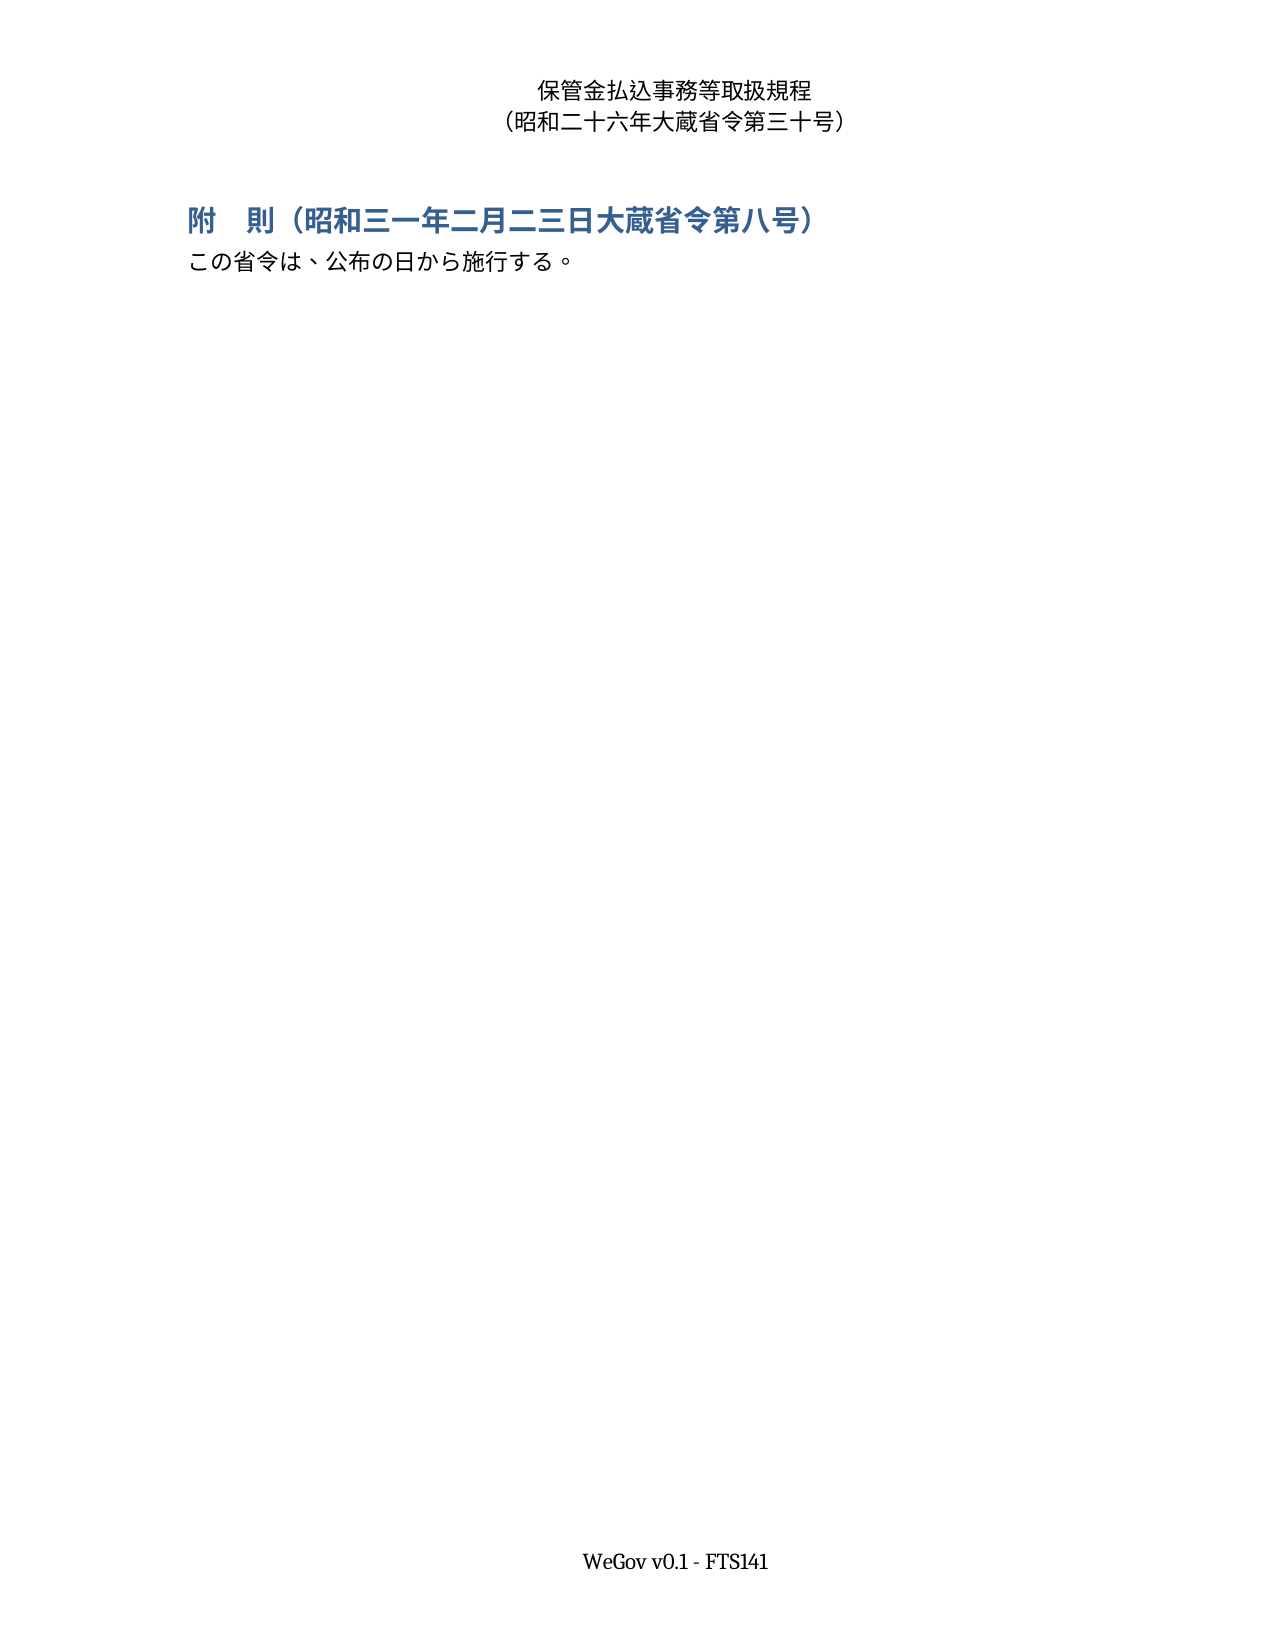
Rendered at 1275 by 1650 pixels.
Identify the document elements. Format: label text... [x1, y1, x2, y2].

text この省令は、公布の日から施行する。 [187, 246, 1087, 277]
subtitle 附 則（昭和三一年二月二三日大蔵省令第八号） [187, 200, 1087, 240]
